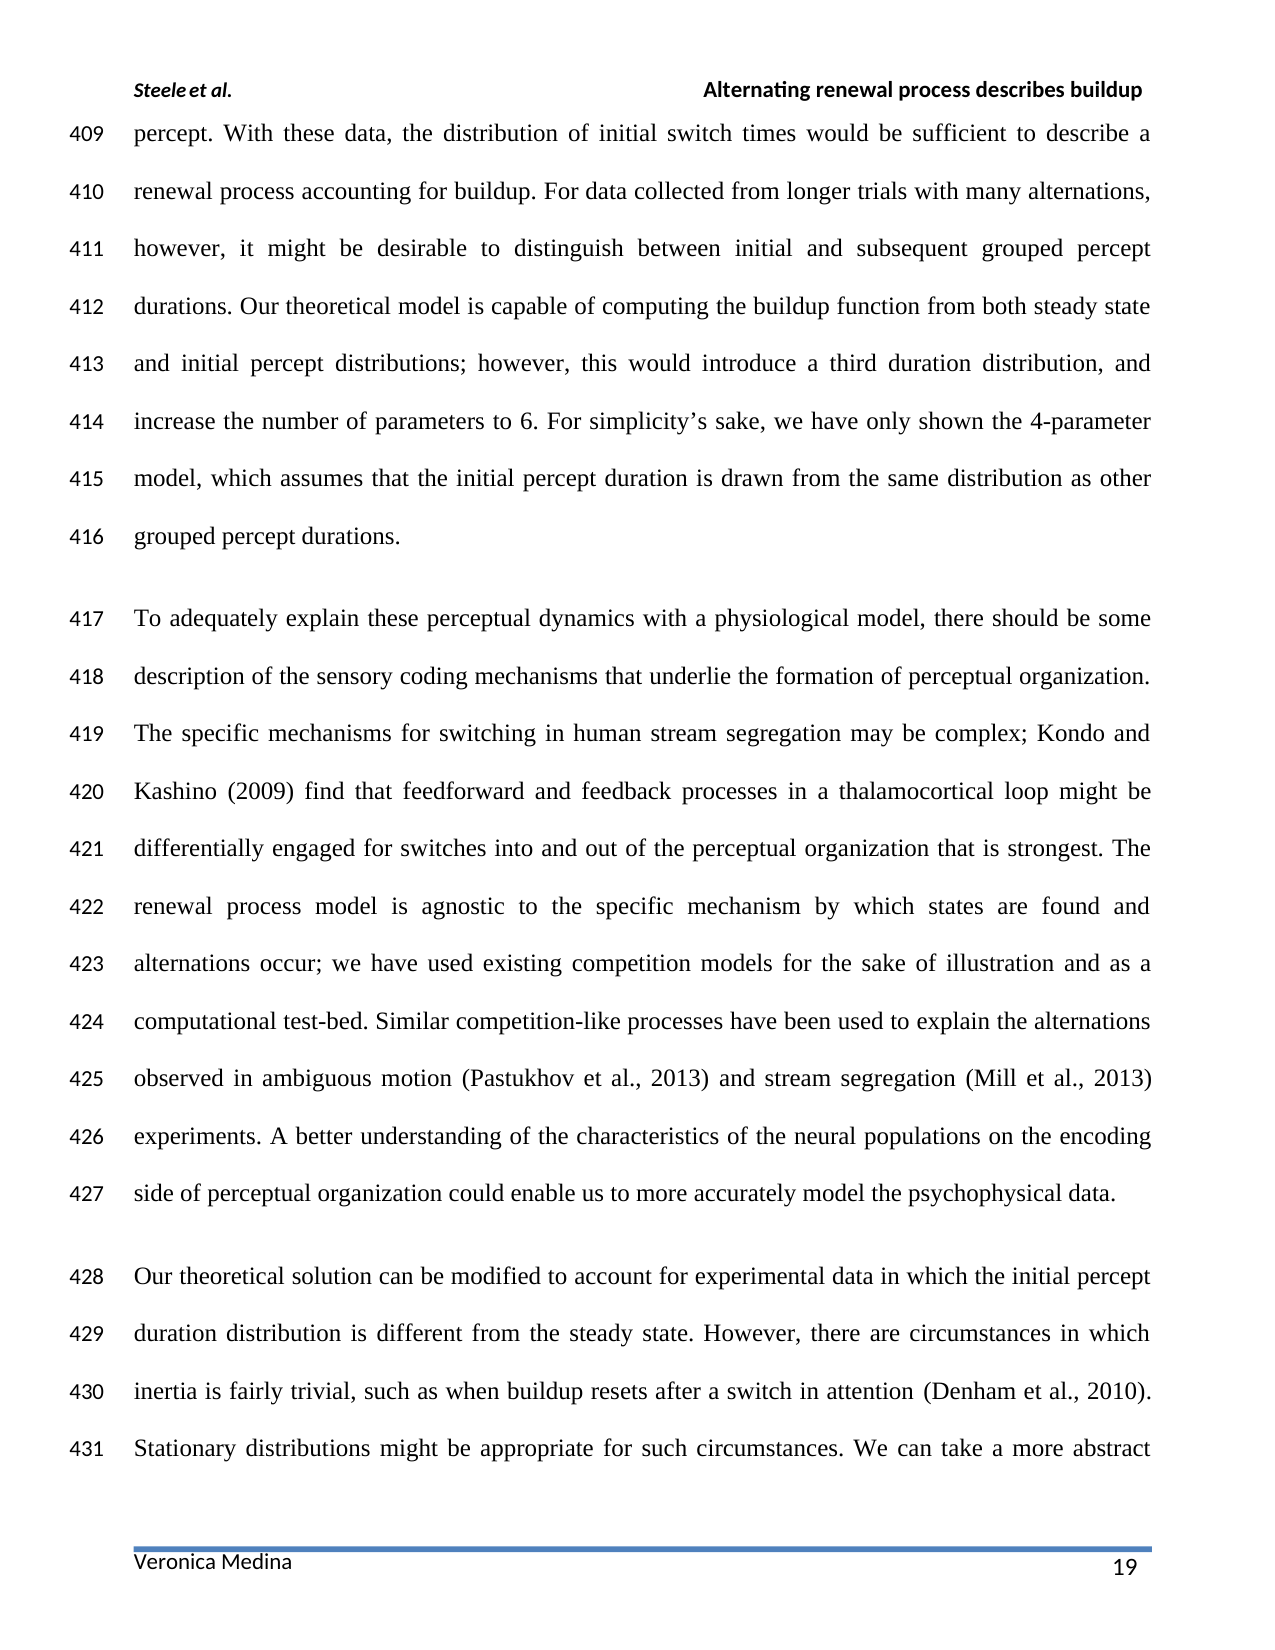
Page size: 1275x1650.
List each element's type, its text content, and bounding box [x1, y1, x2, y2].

text To adequately explain these perceptual dynamics with a physiological model, there should be some description of the sensory coding mechanisms that underlie the formation of perceptual organization. The specific mechanisms for switching in human stream segregation may be complex; Kondo and Kashino (2009) find that feedforward and feedback processes in a thalamocortical loop might be differentially engaged for switches into and out of the perceptual organization that is strongest. The renewal process model is agnostic to the specific mechanism by which states are found and alternations occur; we have used existing competition models for the sake of illustration and as a computational test-bed. Similar competition-like processes have been used to explain the alternations observed in ambiguous motion (Pastukhov et al., 2013) and stream segregation (Mill et al., 2013) experiments. A better understanding of the characteristics of the neural populations on the encoding side of perceptual organization could enable us to more accurately model the psychophysical data. [133, 613, 1152, 725]
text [133, 1261, 1152, 1462]
text To adequately explain these perceptual dynamics with a physiological model, there should be some description of the sensory coding mechanisms that underlie the formation of perceptual organization. The specific mechanisms for switching in human stream segregation may be complex; Kondo and Kashino (2009) find that feedforward and feedback processes in a thalamocortical loop might be differentially engaged for switches into and out of the perceptual organization that is strongest. The renewal process model is agnostic to the specific mechanism by which states are found and alternations occur; we have used existing competition models for the sake of illustration and as a computational test-bed. Similar competition-like processes have been used to explain the alternations observed in ambiguous motion (Pastukhov et al., 2013) and stream segregation (Mill et al., 2013) experiments. A better understanding of the characteristics of the neural populations on the encoding side of perceptual organization could enable us to more accurately model the psychophysical data. [133, 914, 1152, 1207]
text To adequately explain these perceptual dynamics with a physiological model, there should be some description of the sensory coding mechanisms that underlie the formation of perceptual organization. The specific mechanisms for switching in human stream segregation may be complex; Kondo and Kashino (2009) find that feedforward and feedback processes in a thalamocortical loop might be differentially engaged for switches into and out of the perceptual organization that is strongest. The renewal process model is agnostic to the specific mechanism by which states are found and alternations occur; we have used existing competition models for the sake of illustration and as a computational test-bed. Similar competition-like processes have been used to explain the alternations observed in ambiguous motion (Pastukhov et al., 2013) and stream segregation (Mill et al., 2013) experiments. A better understanding of the characteristics of the neural populations on the encoding side of perceptual organization could enable us to more accurately model the psychophysical data. [133, 728, 1152, 913]
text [133, 118, 1152, 198]
